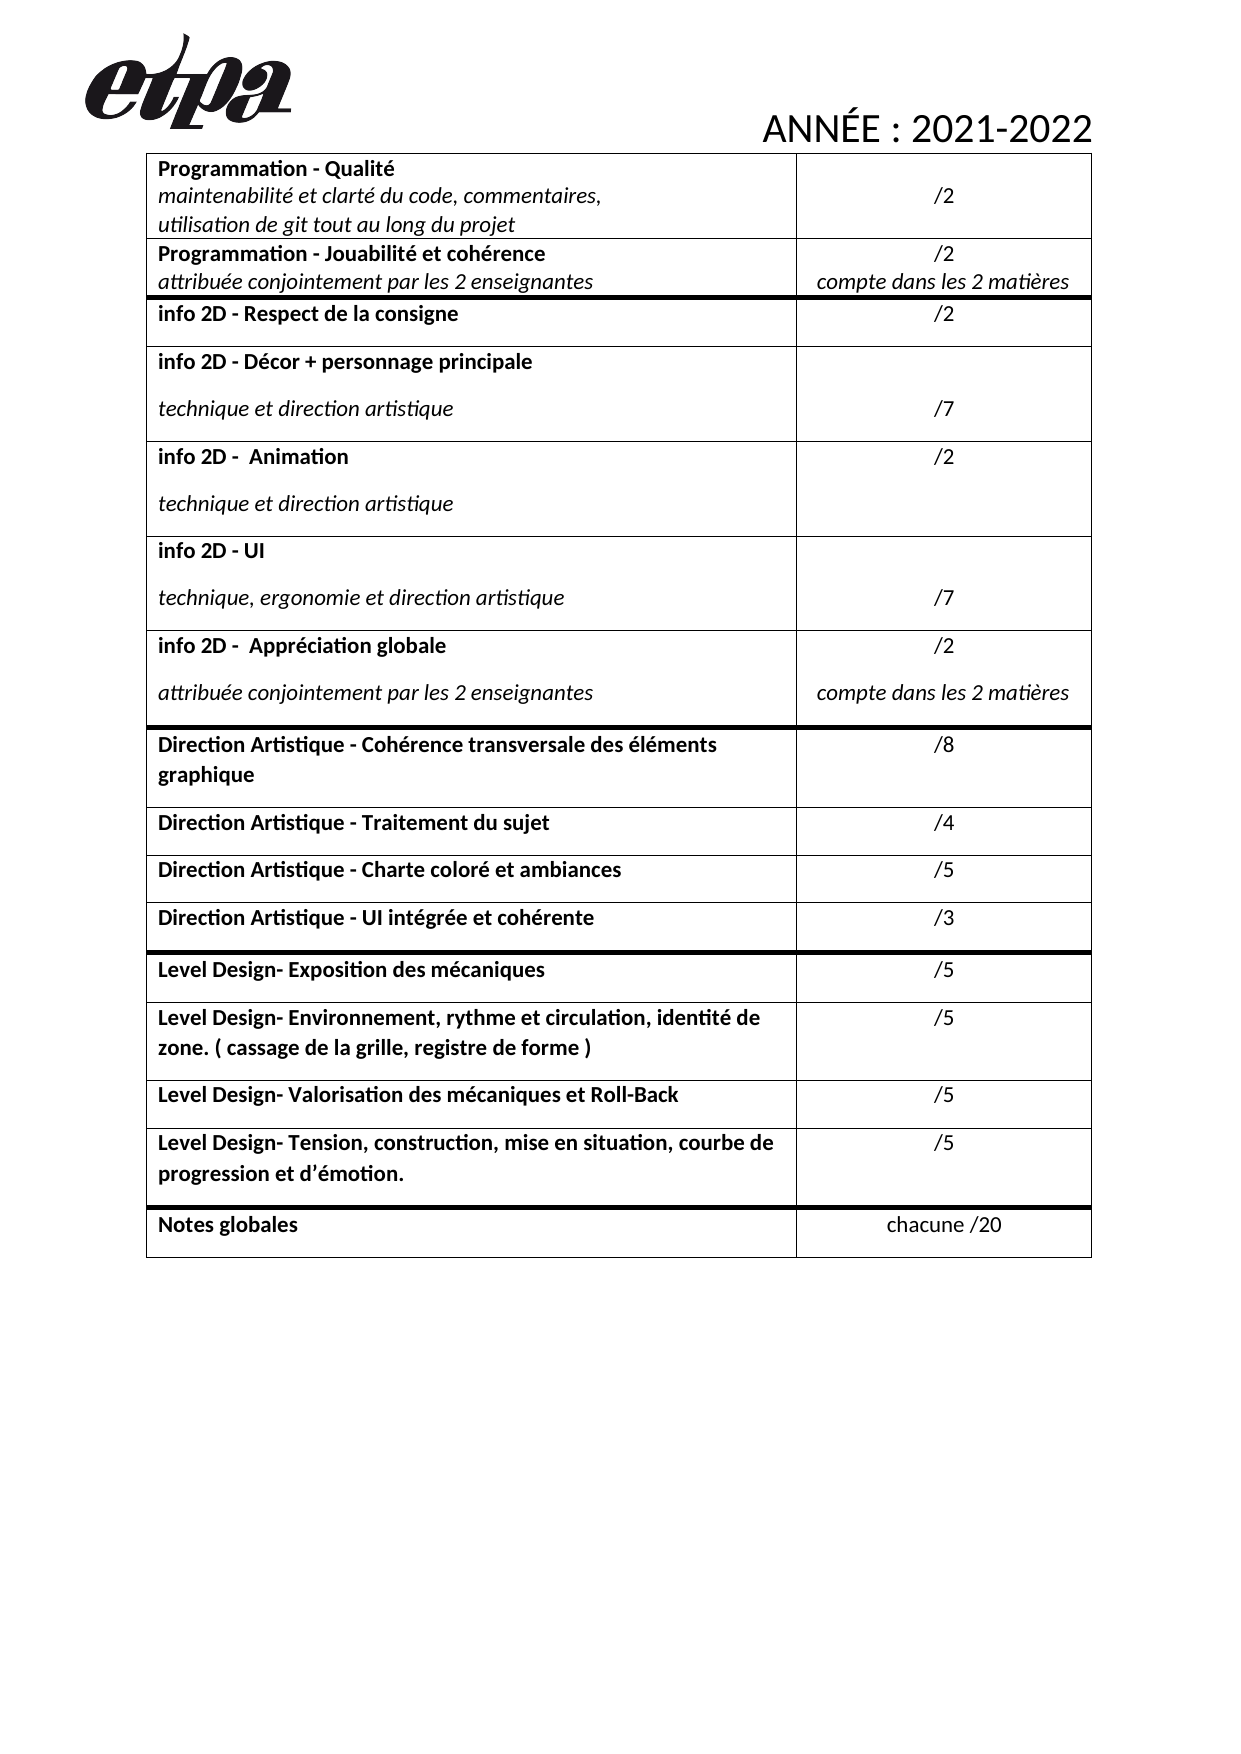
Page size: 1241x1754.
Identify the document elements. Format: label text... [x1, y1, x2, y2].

table_cell /3 [797, 903, 1091, 950]
table_cell chacune /20 [797, 1210, 1091, 1257]
table_cell /2 [797, 300, 1091, 346]
picture [85, 33, 292, 129]
table_cell Programmation - Jouabilité et cohérence attribuée conjointement par les 2 enseignantes [147, 239, 796, 295]
table_cell /7 [797, 347, 1091, 441]
table_cell /2 [797, 442, 1091, 536]
table_cell /5 [797, 1003, 1091, 1079]
table_cell Programmation - Qualité maintenabilité et clarté du code, commentaires, utilisation de git tout au long du projet [147, 154, 796, 238]
table_cell info 2D - Animation technique et direction artistique [147, 442, 796, 536]
table_cell /2 [797, 154, 1091, 238]
table_cell info 2D - UI technique, ergonomie et direction artistique [147, 537, 796, 630]
table_cell info 2D - Respect de la consigne [147, 300, 796, 346]
table_cell info 2D - Appréciation globale attribuée conjointement par les 2 enseignantes [147, 631, 796, 725]
table_cell /5 [797, 1081, 1091, 1127]
table_cell /4 [797, 808, 1091, 854]
table_cell /5 [797, 856, 1091, 902]
table_cell Level Design- Tension, construction, mise en situation, courbe de progression et d’émotion. [147, 1129, 796, 1205]
table_cell /8 [797, 730, 1091, 807]
table_cell Notes globales [147, 1210, 796, 1257]
table_cell Level Design- Exposition des mécaniques [147, 955, 796, 1002]
table_cell Direction Artistique - Traitement du sujet [147, 808, 796, 854]
table_cell /5 [797, 955, 1091, 1002]
table_cell /2 compte dans les 2 matières [797, 631, 1091, 725]
table_cell Direction Artistique - UI intégrée et cohérente [147, 903, 796, 950]
table_cell Direction Artistique - Cohérence transversale des éléments graphique [147, 730, 796, 807]
table_cell info 2D - Décor + personnage principale technique et direction artistique [147, 347, 796, 441]
table_cell Level Design- Environnement, rythme et circulation, identité de zone. ( cassage de la grille, registre de forme ) [147, 1003, 796, 1079]
table_cell Direction Artistique - Charte coloré et ambiances [147, 856, 796, 902]
table_cell /2 compte dans les 2 matières [797, 239, 1091, 295]
table_cell Level Design- Valorisation des mécaniques et Roll-Back [147, 1081, 796, 1127]
table_cell /5 [797, 1129, 1091, 1205]
table_cell /7 [797, 537, 1091, 630]
